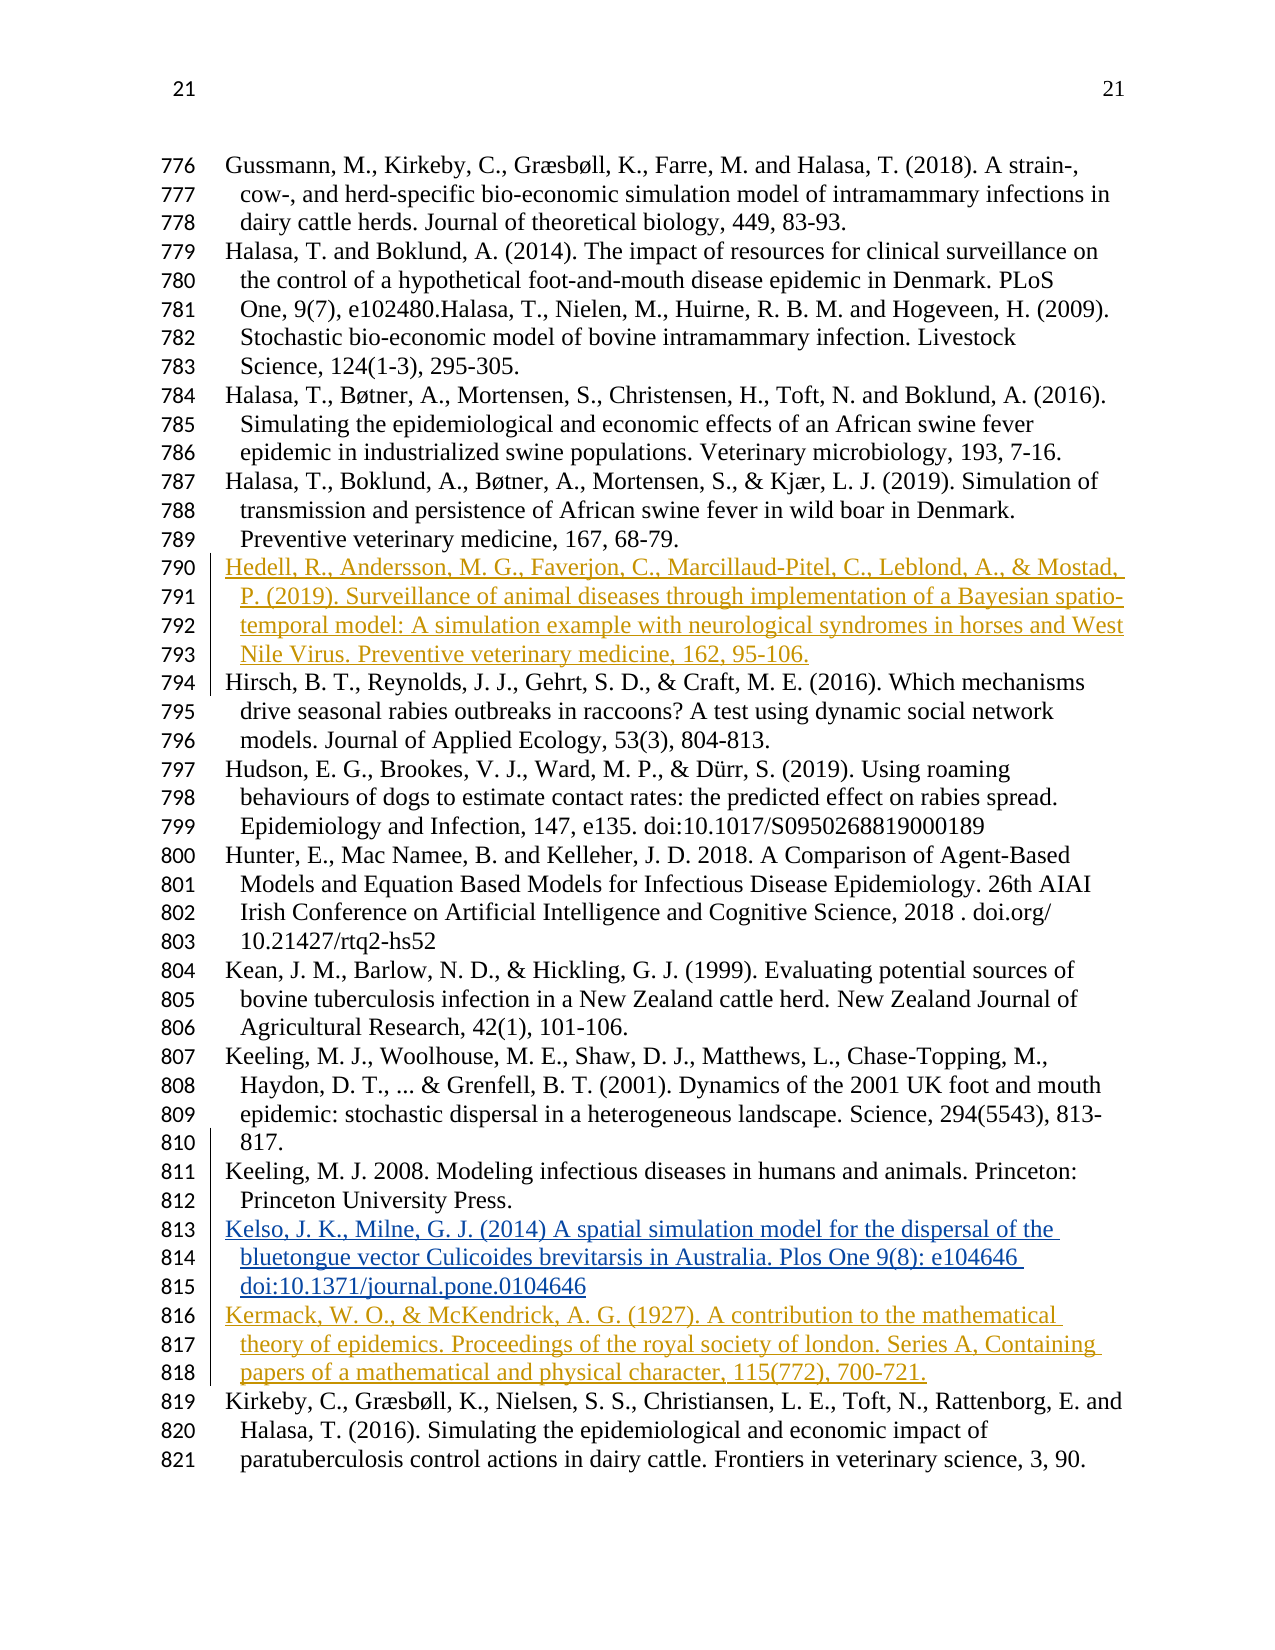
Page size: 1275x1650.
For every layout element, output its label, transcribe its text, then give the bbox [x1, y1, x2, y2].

text Keeling, M. J. 2008. Modeling infectious diseases in humans and animals. Princeton: Princeton University Press. [225, 1156, 1125, 1214]
text Halasa, T., Boklund, A., Bøtner, A., Mortensen, S., & Kjær, L. J. (2019). Simulation of transmission and persistence of African swine fever in wild boar in Denmark. Preventive veterinary medicine, 167, 68-79. [225, 466, 1125, 552]
text Keeling, M. J., Woolhouse, M. E., Shaw, D. J., Matthews, L., Chase-Topping, M., Haydon, D. T., ... & Grenfell, B. T. (2001). Dynamics of the 2001 UK foot and mouth epidemic: stochastic dispersal in a heterogeneous landscape. Science, 294(5543), 813-817. [225, 1041, 1125, 1156]
text Hudson, E. G., Brookes, V. J., Ward, M. P., & Dürr, S. (2019). Using roaming behaviours of dogs to estimate contact rates: the predicted effect on rabies spread. Epidemiology and Infection, 147, e135. doi:10.1017/S0950268819000189 [225, 754, 1125, 840]
text Kean, J. M., Barlow, N. D., & Hickling, G. J. (1999). Evaluating potential sources of bovine tuberculosis infection in a New Zealand cattle herd. New Zealand Journal of Agricultural Research, 42(1), 101-106. [225, 955, 1125, 1041]
text Halasa, T. and Boklund, A. (2014). The impact of resources for clinical surveillance on the control of a hypothetical foot-and-mouth disease epidemic in Denmark. PLoS One, 9(7), e102480.Halasa, T., Nielen, M., Huirne, R. B. M. and Hogeveen, H. (2009). Stochastic bio-economic model of bovine intramammary infection. Livestock Science, 124(1-3), 295-305. [225, 236, 1125, 380]
text Kirkeby, C., Græsbøll, K., Nielsen, S. S., Christiansen, L. E., Toft, N., Rattenborg, E. and Halasa, T. (2016). Simulating the epidemiological and economic impact of paratuberculosis control actions in dairy cattle. Frontiers in veterinary science, 3, 90. [225, 1386, 1125, 1472]
text Hunter, E., Mac Namee, B. and Kelleher, J. D. 2018. A Comparison of Agent-Based Models and Equation Based Models for Infectious Disease Epidemiology. 26th AIAI Irish Conference on Artificial Intelligence and Cognitive Science, 2018 . doi.org/ 10.21427/rtq2-hs52 [225, 840, 1125, 955]
text Gussmann, M., Kirkeby, C., Græsbøll, K., Farre, M. and Halasa, T. (2018). A strain-, cow-, and herd-specific bio-economic simulation model of intramammary infections in dairy cattle herds. Journal of theoretical biology, 449, 83-93. [225, 150, 1125, 236]
text Hirsch, B. T., Reynolds, J. J., Gehrt, S. D., & Craft, M. E. (2016). Which mechanisms drive seasonal rabies outbreaks in raccoons? A test using dynamic social network models. Journal of Applied Ecology, 53(3), 804-813. [225, 667, 1125, 754]
text Halasa, T., Bøtner, A., Mortensen, S., Christensen, H., Toft, N. and Boklund, A. (2016). Simulating the epidemiological and economic effects of an African swine fever epidemic in industrialized swine populations. Veterinary microbiology, 193, 7-16. [225, 380, 1125, 466]
